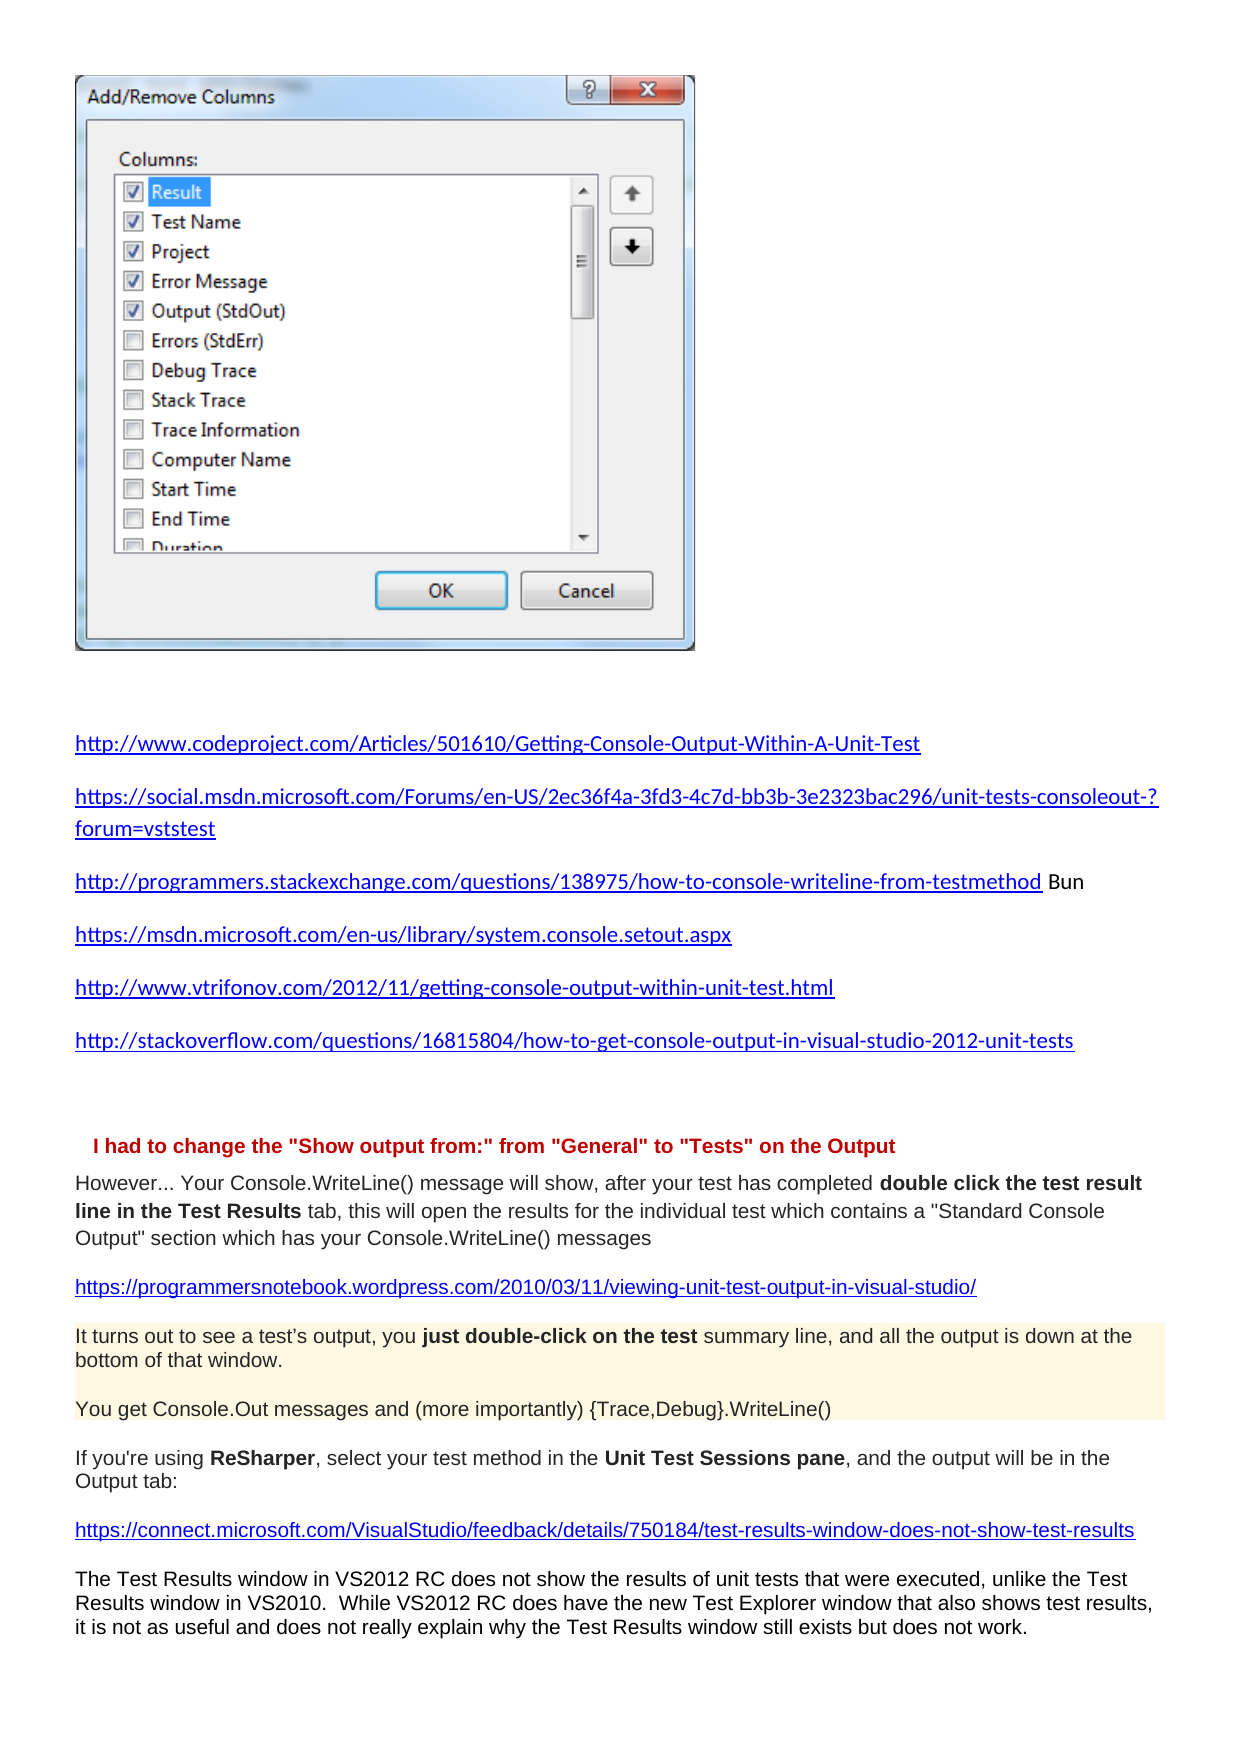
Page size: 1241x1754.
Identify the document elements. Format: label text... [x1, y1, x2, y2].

picture [75, 75, 696, 651]
text You get Console.Out messages and (more importantly) {Trace,Debug}.WriteLine() [75, 1396, 1165, 1420]
text https://programmersnotebook.wordpress.com/2010/03/11/viewing-unit-test-output-in-visual-studio/ [75, 1274, 1165, 1298]
text https://msdn.microsoft.com/en-us/library/system.console.setout.aspx [75, 920, 1165, 948]
text http://www.vtrifonov.com/2012/11/getting-console-output-within-unit-test.html [75, 973, 1165, 1001]
text http://programmers.stackexchange.com/questions/138975/how-to-console-writeline-from-testmethod Bun [75, 867, 1165, 895]
text However... Your Console.WriteLine() message will show, after your test has completed double click the test result line in the Test Results tab, this will open the results for the individual test which contains a "Standard Console Output" section which has your Console.WriteLine() messages [75, 1171, 1165, 1250]
text If you're using ReSharper, select your test method in the Unit Test Sessions pane, and the output will be in the Output tab: [75, 1445, 1165, 1493]
text https://social.msdn.microsoft.com/Forums/en-US/2ec36f4a-3fd3-4c7d-bb3b-3e2323bac296/unit-tests-consoleout-?forum=vststest [75, 782, 1165, 842]
text It turns out to see a test’s output, you just double-click on the test summary line, and all the output is down at the bottom of that window. [75, 1323, 1165, 1371]
text The Test Results window in VS2012 RC does not show the results of unit tests that were executed, unlike the Test Results window in VS2010. While VS2012 RC does have the new Test Explorer window that also shows test results, it is not as useful and does not really explain why the Test Results window still exists but does not work. [75, 1567, 1165, 1638]
text http://stackoverflow.com/questions/16815804/how-to-get-console-output-in-visual-studio-2012-unit-tests [75, 1026, 1165, 1054]
text https://connect.microsoft.com/VisualStudio/feedback/details/750184/test-results-window-does-not-show-test-results [75, 1518, 1165, 1542]
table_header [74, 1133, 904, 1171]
text http://www.codeproject.com/Articles/501610/Getting-Console-Output-Within-A-Unit-Test [75, 729, 1165, 757]
